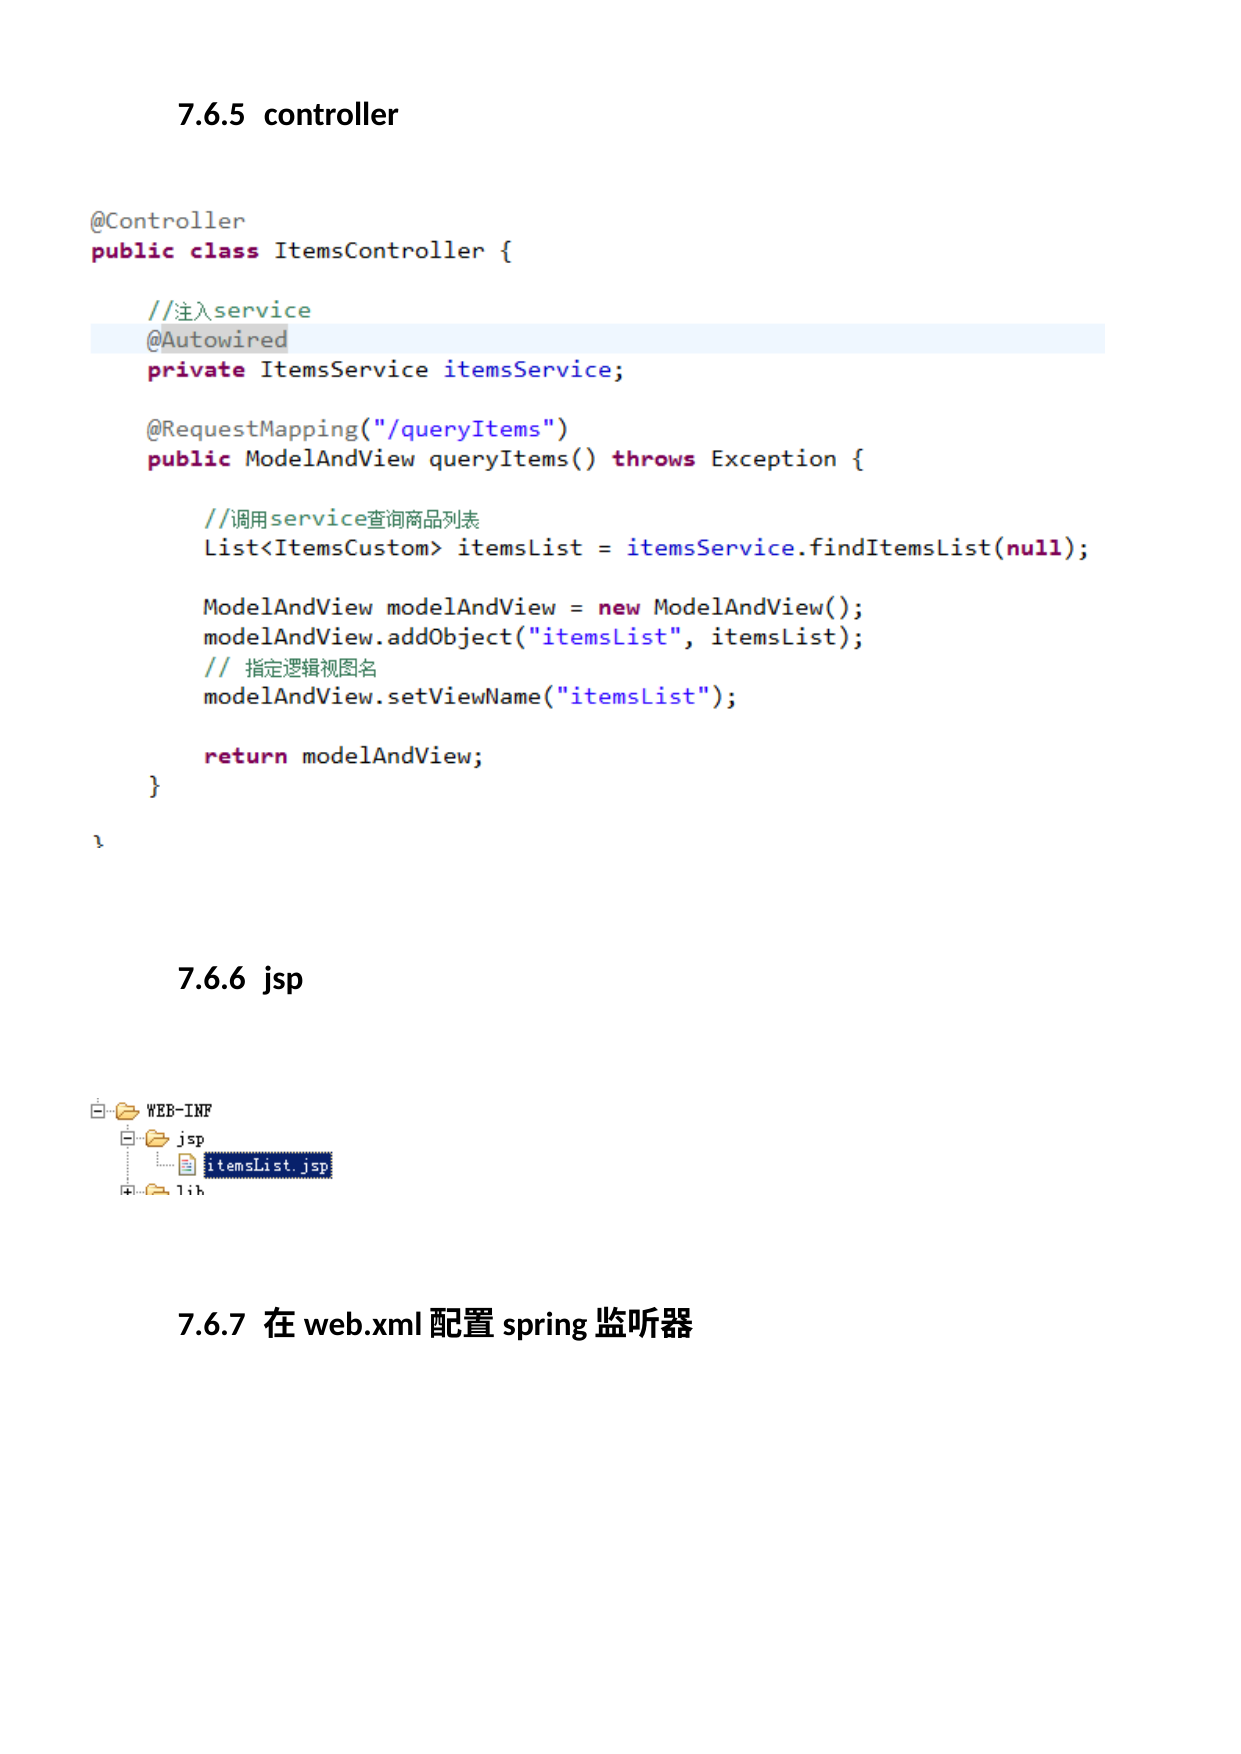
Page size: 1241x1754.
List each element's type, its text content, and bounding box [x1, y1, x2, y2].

subtitle controller [177, 81, 1167, 146]
picture [88, 1098, 411, 1195]
subtitle jsp [177, 944, 1167, 1009]
subtitle 在web.xml配置spring监听器 [177, 1288, 1167, 1353]
picture [88, 202, 1105, 848]
